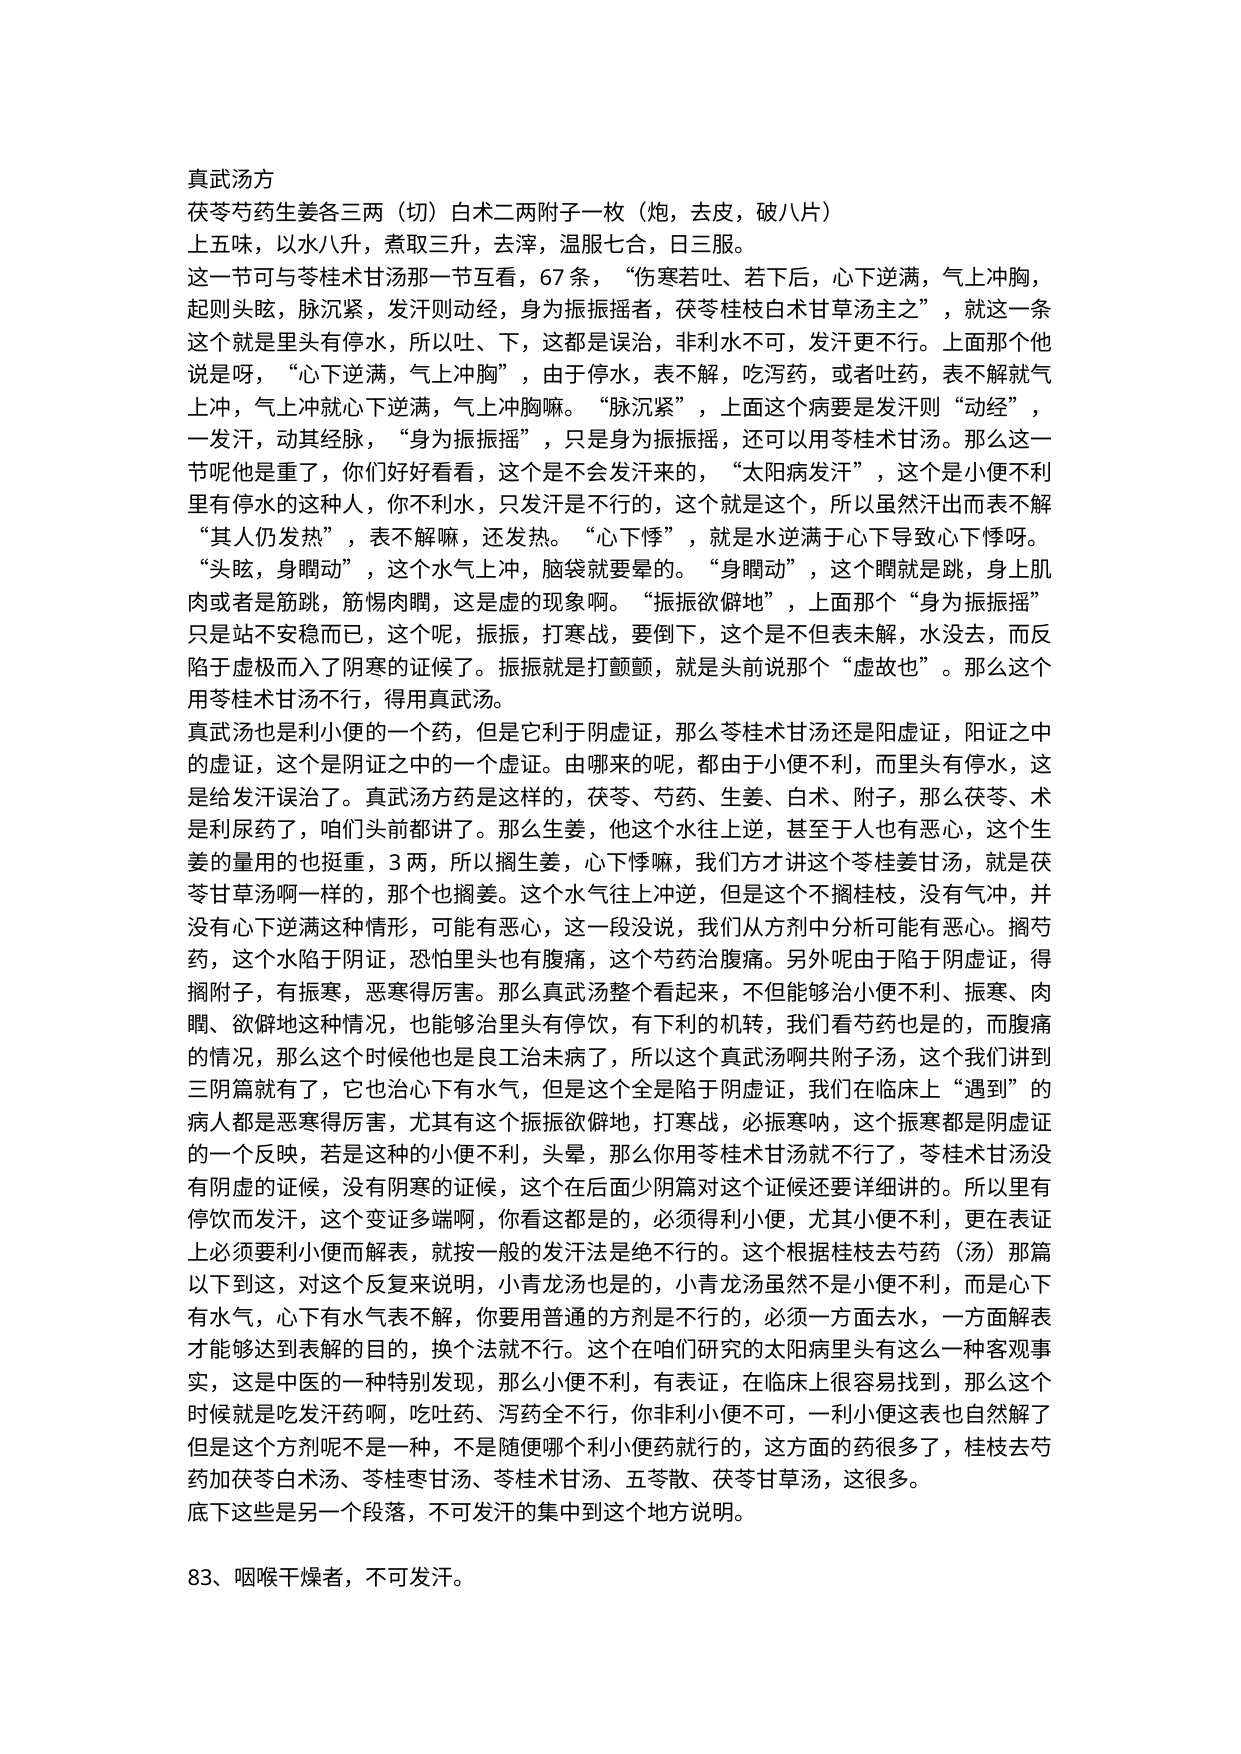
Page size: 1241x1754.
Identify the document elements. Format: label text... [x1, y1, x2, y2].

text 真武汤方 [187, 162, 1053, 194]
text 茯苓芍药生姜各三两（切）白术二两附子一枚（炮，去皮，破八片） [187, 194, 1053, 227]
text 83、咽喉干燥者，不可发汗。 [187, 1559, 1053, 1592]
text 底下这些是另一个段落，不可发汗的集中到这个地方说明。 [187, 1494, 1053, 1527]
text 这一节可与苓桂术甘汤那一节互看，67条，“伤寒若吐、若下后，心下逆满，气上冲胸，起则头眩，脉沉紧，发汗则动经，身为振振摇者，茯苓桂枝白术甘草汤主之”，就这一条，这个就是里头有停水，所以吐、下，这都是误治，非利水不可，发汗更不行。上面那个他说是呀，“心下逆满，气上冲胸”，由于停水，表不解，吃泻药，或者吐药，表不解就气上冲，气上冲就心下逆满，气上冲胸嘛。“脉沉紧”，上面这个病要是发汗则“动经”，一发汗，动其经脉，“身为振振摇”，只是身为振振摇，还可以用苓桂术甘汤。那么这一节呢他是重了，你们好好看看，这个是不会发汗来的，“太阳病发汗”，这个是小便不利，里有停水的这种人，你不利水，只发汗是不行的，这个就是这个，所以虽然汗出而表不解，“其人仍发热”，表不解嘛，还发热。“心下悸”，就是水逆满于心下导致心下悸呀。“头眩，身瞤动”，这个水气上冲，脑袋就要晕的。“身瞤动”，这个瞤就是跳，身上肌肉或者是筋跳，筋惕肉瞤，这是虚的现象啊。“振振欲僻地”，上面那个“身为振振摇”，只是站不安稳而已，这个呢，振振，打寒战，要倒下，这个是不但表未解，水没去，而反陷于虚极而入了阴寒的证候了。振振就是打颤颤，就是头前说那个“虚故也”。那么这个用苓桂术甘汤不行，得用真武汤。 [187, 259, 1053, 714]
text 上五味，以水八升，煮取三升，去滓，温服七合，日三服。 [187, 227, 1053, 259]
text 真武汤也是利小便的一个药，但是它利于阴虚证，那么苓桂术甘汤还是阳虚证，阳证之中的虚证，这个是阴证之中的一个虚证。由哪来的呢，都由于小便不利，而里头有停水，这是给发汗误治了。真武汤方药是这样的，茯苓、芍药、生姜、白术、附子，那么茯苓、术是利尿药了，咱们头前都讲了。那么生姜，他这个水往上逆，甚至于人也有恶心，这个生姜的量用的也挺重，3两，所以搁生姜，心下悸嘛，我们方才讲这个苓桂姜甘汤，就是茯苓甘草汤啊一样的，那个也搁姜。这个水气往上冲逆，但是这个不搁桂枝，没有气冲，并没有心下逆满这种情形，可能有恶心，这一段没说，我们从方剂中分析可能有恶心。搁芍药，这个水陷于阴证，恐怕里头也有腹痛，这个芍药治腹痛。另外呢由于陷于阴虚证，得搁附子，有振寒，恶寒得厉害。那么真武汤整个看起来，不但能够治小便不利、振寒、肉瞤、欲僻地这种情况，也能够治里头有停饮，有下利的机转，我们看芍药也是的，而腹痛的情况，那么这个时候他也是良工治未病了，所以这个真武汤啊共附子汤，这个我们讲到三阴篇就有了，它也治心下有水气，但是这个全是陷于阴虚证，我们在临床上“遇到”的病人都是恶寒得厉害，尤其有这个振振欲僻地，打寒战，必振寒呐，这个振寒都是阴虚证的一个反映，若是这种的小便不利，头晕，那么你用苓桂术甘汤就不行了，苓桂术甘汤没有阴虚的证候，没有阴寒的证候，这个在后面少阴篇对这个证候还要详细讲的。所以里有停饮而发汗，这个变证多端啊，你看这都是的，必须得利小便，尤其小便不利，更在表证上必须要利小便而解表，就按一般的发汗法是绝不行的。这个根据桂枝去芍药（汤）那篇以下到这，对这个反复来说明，小青龙汤也是的，小青龙汤虽然不是小便不利，而是心下有水气，心下有水气表不解，你要用普通的方剂是不行的，必须一方面去水，一方面解表，才能够达到表解的目的，换个法就不行。这个在咱们研究的太阳病里头有这么一种客观事实，这是中医的一种特别发现，那么小便不利，有表证，在临床上很容易找到，那么这个时候就是吃发汗药啊，吃吐药、泻药全不行，你非利小便不可，一利小便这表也自然解了，但是这个方剂呢不是一种，不是随便哪个利小便药就行的，这方面的药很多了，桂枝去芍药加茯苓白术汤、苓桂枣甘汤、苓桂术甘汤、五苓散、茯苓甘草汤，这很多。 [187, 714, 1053, 1494]
